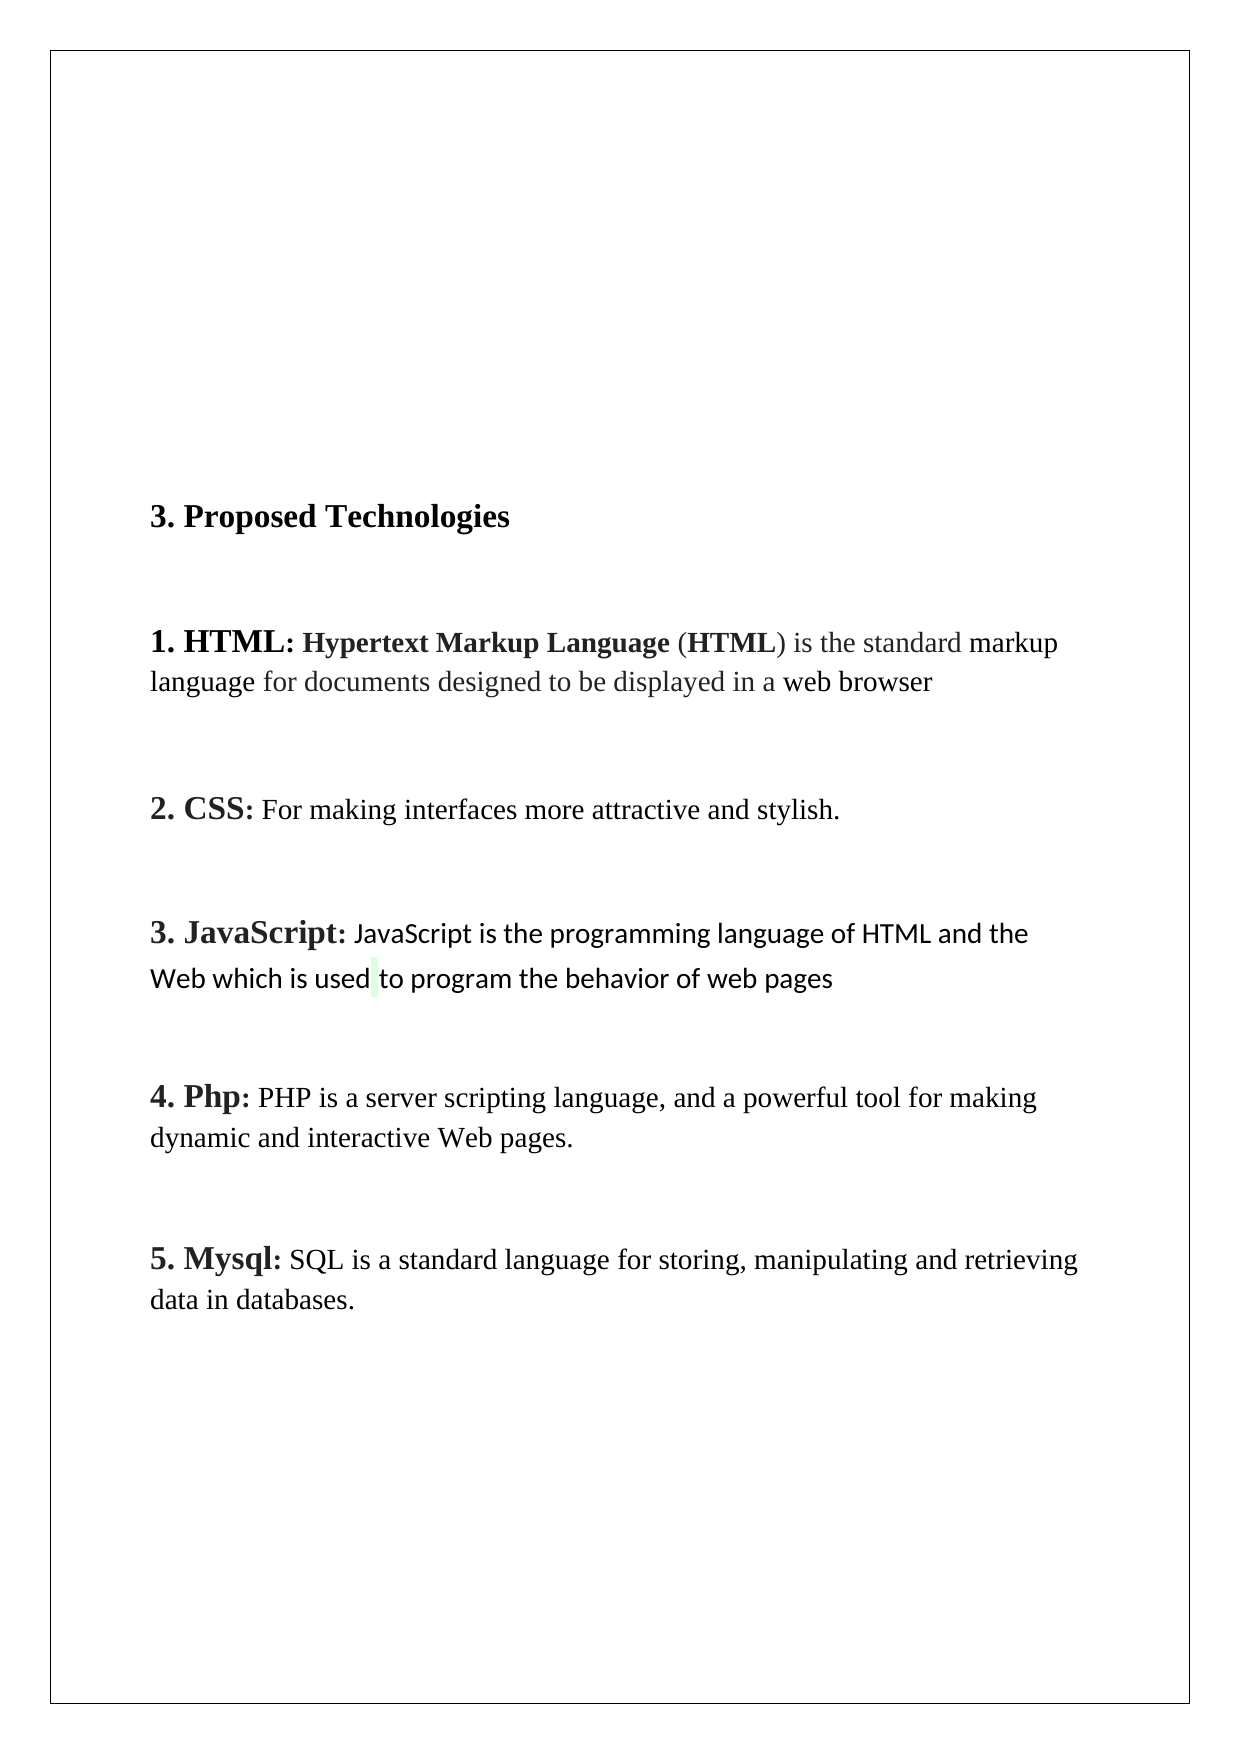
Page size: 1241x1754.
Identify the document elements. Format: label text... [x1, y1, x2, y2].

text 5. Mysql: SQL is a standard language for storing, manipulating and retrieving data in databases. [150, 1239, 1090, 1316]
text 4. Php: PHP is a server scripting language, and a powerful tool for making dynamic and interactive Web pages. [150, 1077, 1090, 1153]
text 3. JavaScript: JavaScript is the programming language of HTML and the Web which is used to program the behavior of web pages [150, 913, 1090, 997]
text 3. Proposed Technologies [150, 497, 1090, 535]
text 2. CSS: For making interfaces more attractive and stylish. [150, 788, 1090, 827]
text 1. HTML: Hypertext Markup Language (HTML) is the standard markup language for documents designed to be displayed in a web browser [150, 621, 1090, 698]
